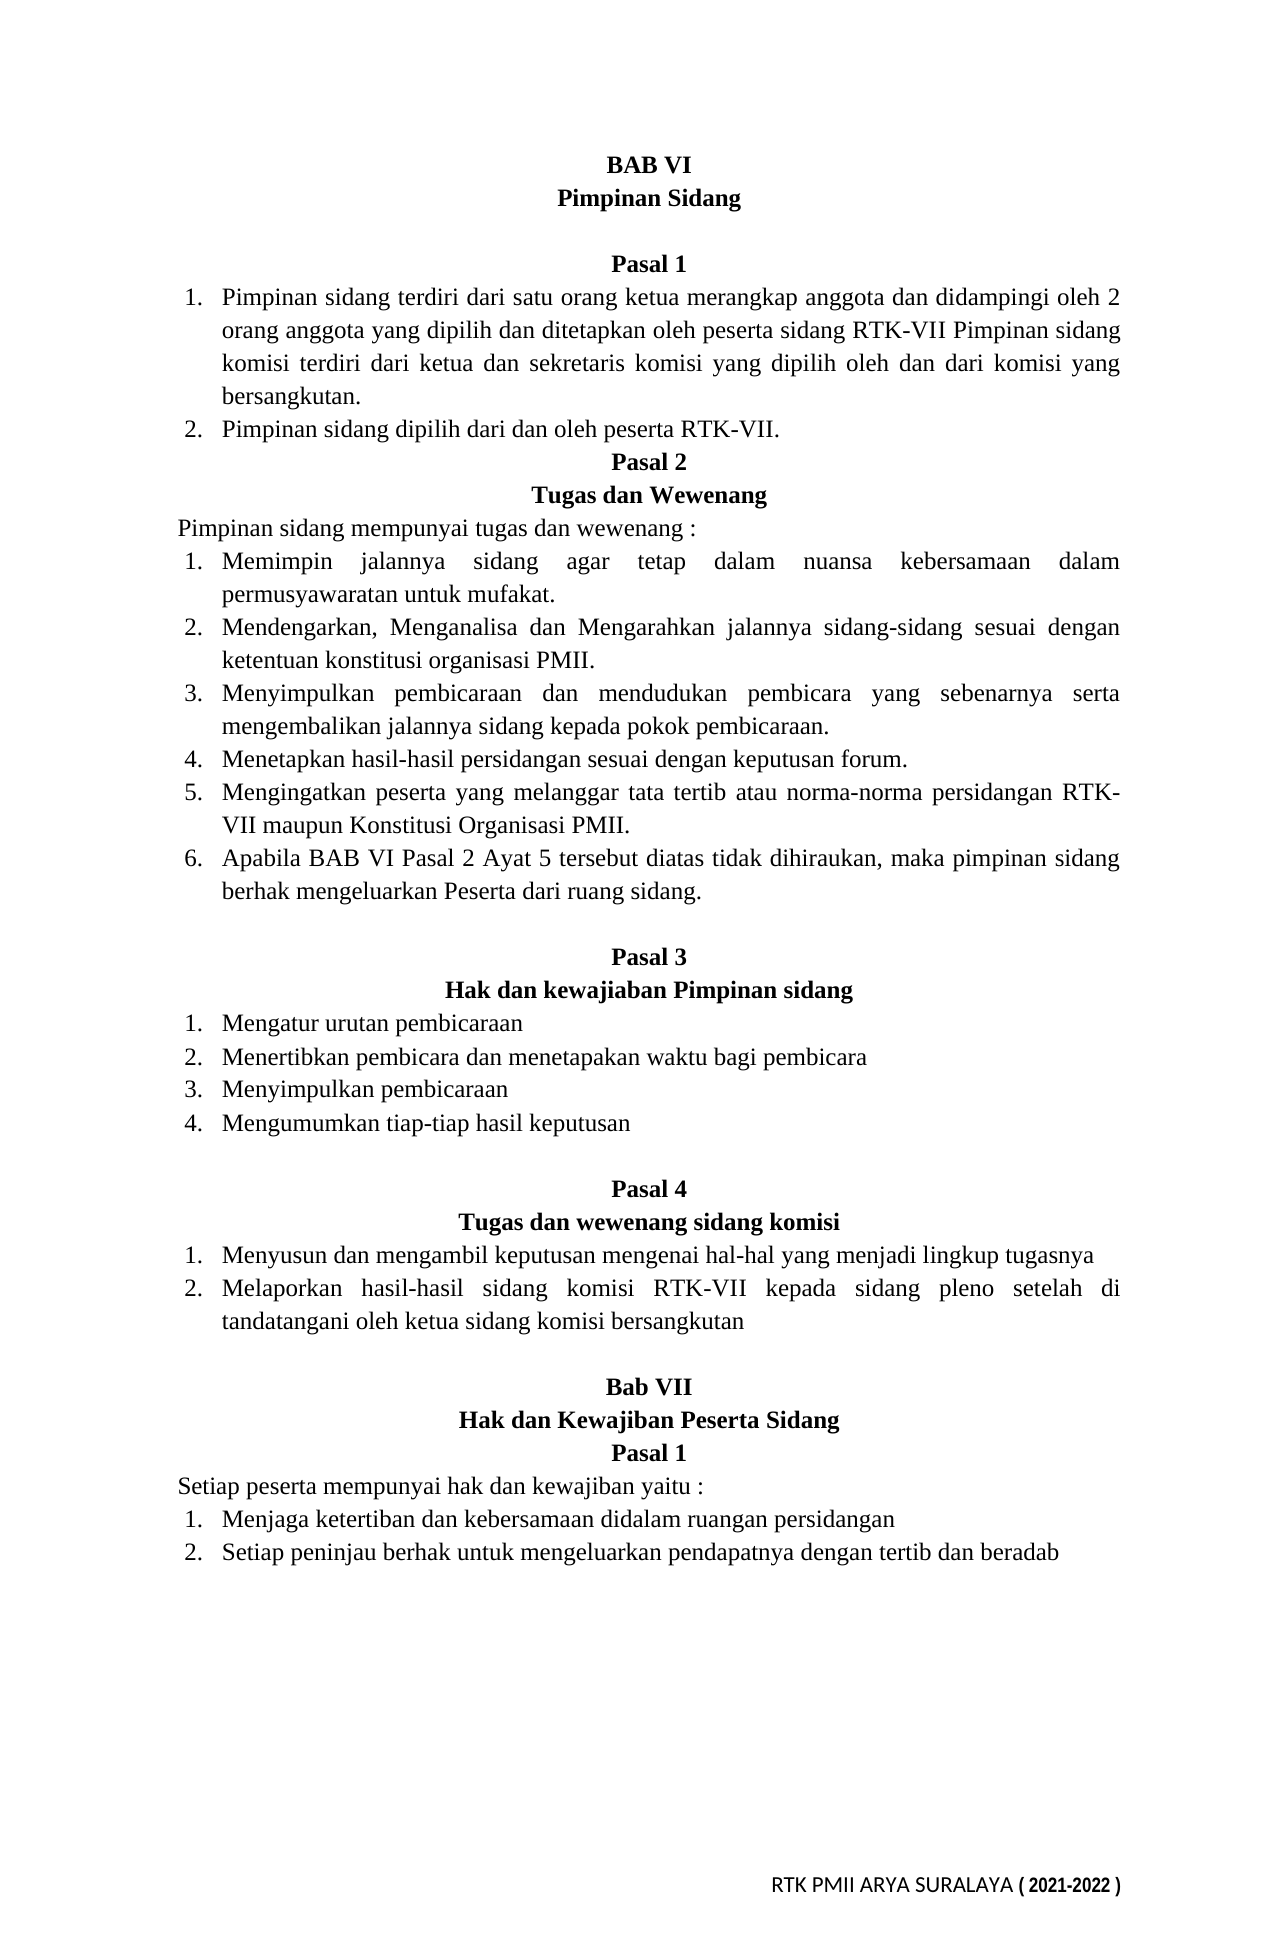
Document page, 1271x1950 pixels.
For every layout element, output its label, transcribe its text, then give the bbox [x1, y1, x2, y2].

text Hak dan kewajiaban Pimpinan sidang [177, 976, 1121, 1004]
list Mengingatkan peserta yang melanggar tata tertib atau norma-norma persidangan RTK-VII maupun Konstitusi Organisasi PMII. [184, 777, 1121, 839]
text Pasal 4 [177, 1174, 1121, 1202]
list Melaporkan hasil-hasil sidang komisi RTK-VII kepada sidang pleno setelah di tandatangani oleh ketua sidang komisi bersangkutan [184, 1273, 1121, 1334]
list Mengatur urutan pembicaraan [184, 1008, 1121, 1037]
list Menyimpulkan pembicaraan [184, 1074, 1121, 1103]
list Menjaga ketertiban dan kebersamaan didalam ruangan persidangan [184, 1504, 1121, 1533]
text Pimpinan Sidang [177, 183, 1121, 212]
text Setiap peserta mempunyai hak dan kewajiban yaitu : [177, 1471, 1121, 1499]
list Mendengarkan, Menganalisa dan Mengarahkan jalannya sidang-sidang sesuai dengan ketentuan konstitusi organisasi PMII. [184, 612, 1121, 674]
text Pimpinan sidang mempunyai tugas dan wewenang : [177, 513, 1121, 542]
text Pasal 1 [177, 1438, 1121, 1467]
text Pasal 3 [177, 942, 1121, 971]
text Tugas dan wewenang sidang komisi [177, 1207, 1121, 1235]
list Menyimpulkan pembicaraan dan mendudukan pembicara yang sebenarnya serta mengembalikan jalannya sidang kepada pokok pembicaraan. [184, 678, 1121, 740]
list Menetapkan hasil-hasil persidangan sesuai dengan keputusan forum. [184, 744, 1121, 773]
text Bab VII [177, 1372, 1121, 1401]
list Apabila BAB VI Pasal 2 Ayat 5 tersebut diatas tidak dihiraukan, maka pimpinan sidang berhak mengeluarkan Peserta dari ruang sidang. [184, 843, 1121, 905]
list Menyusun dan mengambil keputusan mengenai hal-hal yang menjadi lingkup tugasnya [184, 1240, 1121, 1268]
list Setiap peninjau berhak untuk mengeluarkan pendapatnya dengan tertib dan beradab [184, 1537, 1121, 1566]
text Pasal 1 [177, 249, 1121, 278]
list Pimpinan sidang terdiri dari satu orang ketua merangkap anggota dan didampingi oleh 2 orang anggota yang dipilih dan ditetapkan oleh peserta sidang RTK-VII Pimpinan sidang komisi terdiri dari ketua dan sekretaris komisi yang dipilih oleh dan dari komisi yang bersangkutan. [184, 282, 1121, 410]
list Mengumumkan tiap-tiap hasil keputusan [184, 1108, 1121, 1136]
text Pasal 2 [177, 447, 1121, 476]
text BAB VI [177, 150, 1121, 179]
text Tugas dan Wewenang [177, 480, 1121, 509]
list Memimpin jalannya sidang agar tetap dalam nuansa kebersamaan dalam permusyawaratan untuk mufakat. [184, 546, 1121, 608]
text Hak dan Kewajiban Peserta Sidang [177, 1405, 1121, 1433]
list Pimpinan sidang dipilih dari dan oleh peserta RTK-VII. [184, 414, 1121, 443]
list Menertibkan pembicara dan menetapakan waktu bagi pembicara [184, 1042, 1121, 1070]
